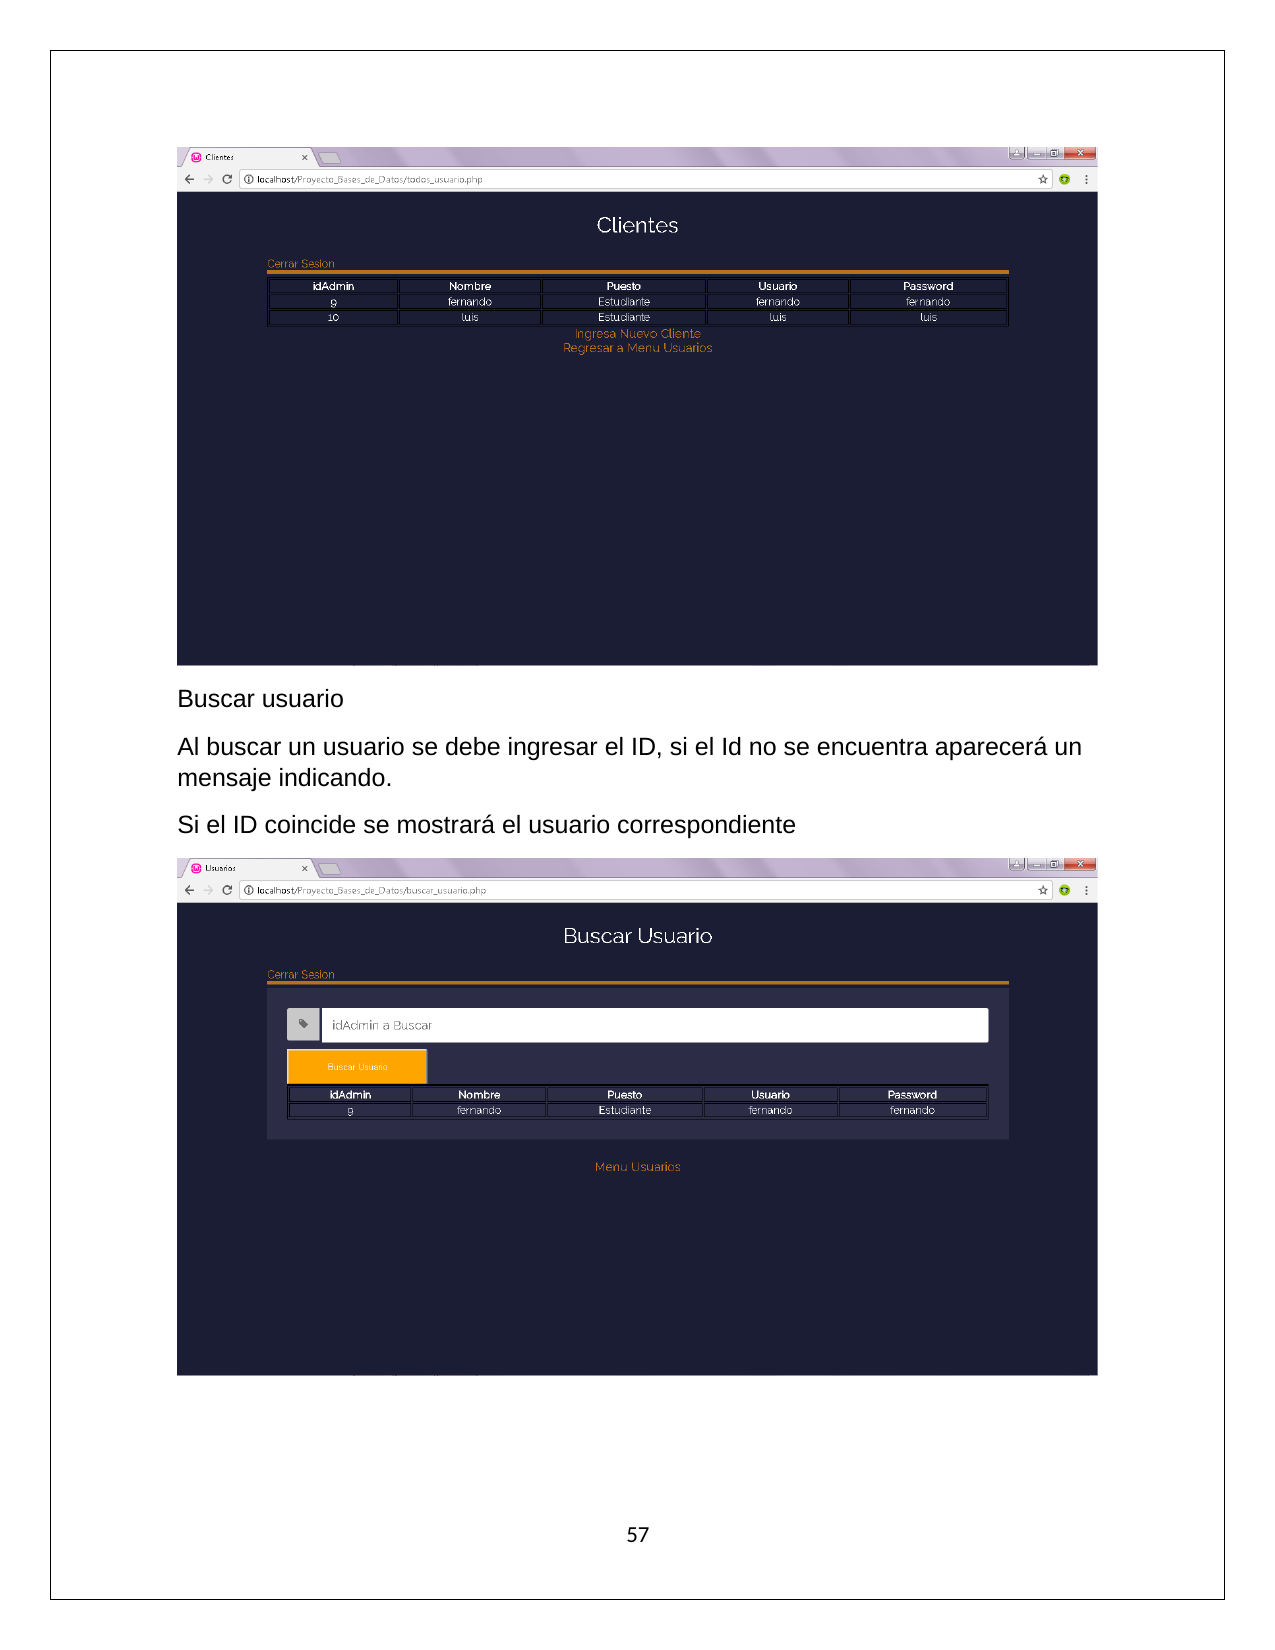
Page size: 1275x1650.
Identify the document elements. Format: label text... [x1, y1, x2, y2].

picture [177, 858, 1098, 1376]
picture [177, 147, 1098, 666]
text Si el ID coincide se mostrará el usuario correspondiente [177, 810, 1098, 839]
text Al buscar un usuario se debe ingresar el ID, si el Id no se encuentra aparecerá un mensaje indicando. [177, 732, 1098, 791]
text Buscar usuario [177, 684, 1098, 713]
